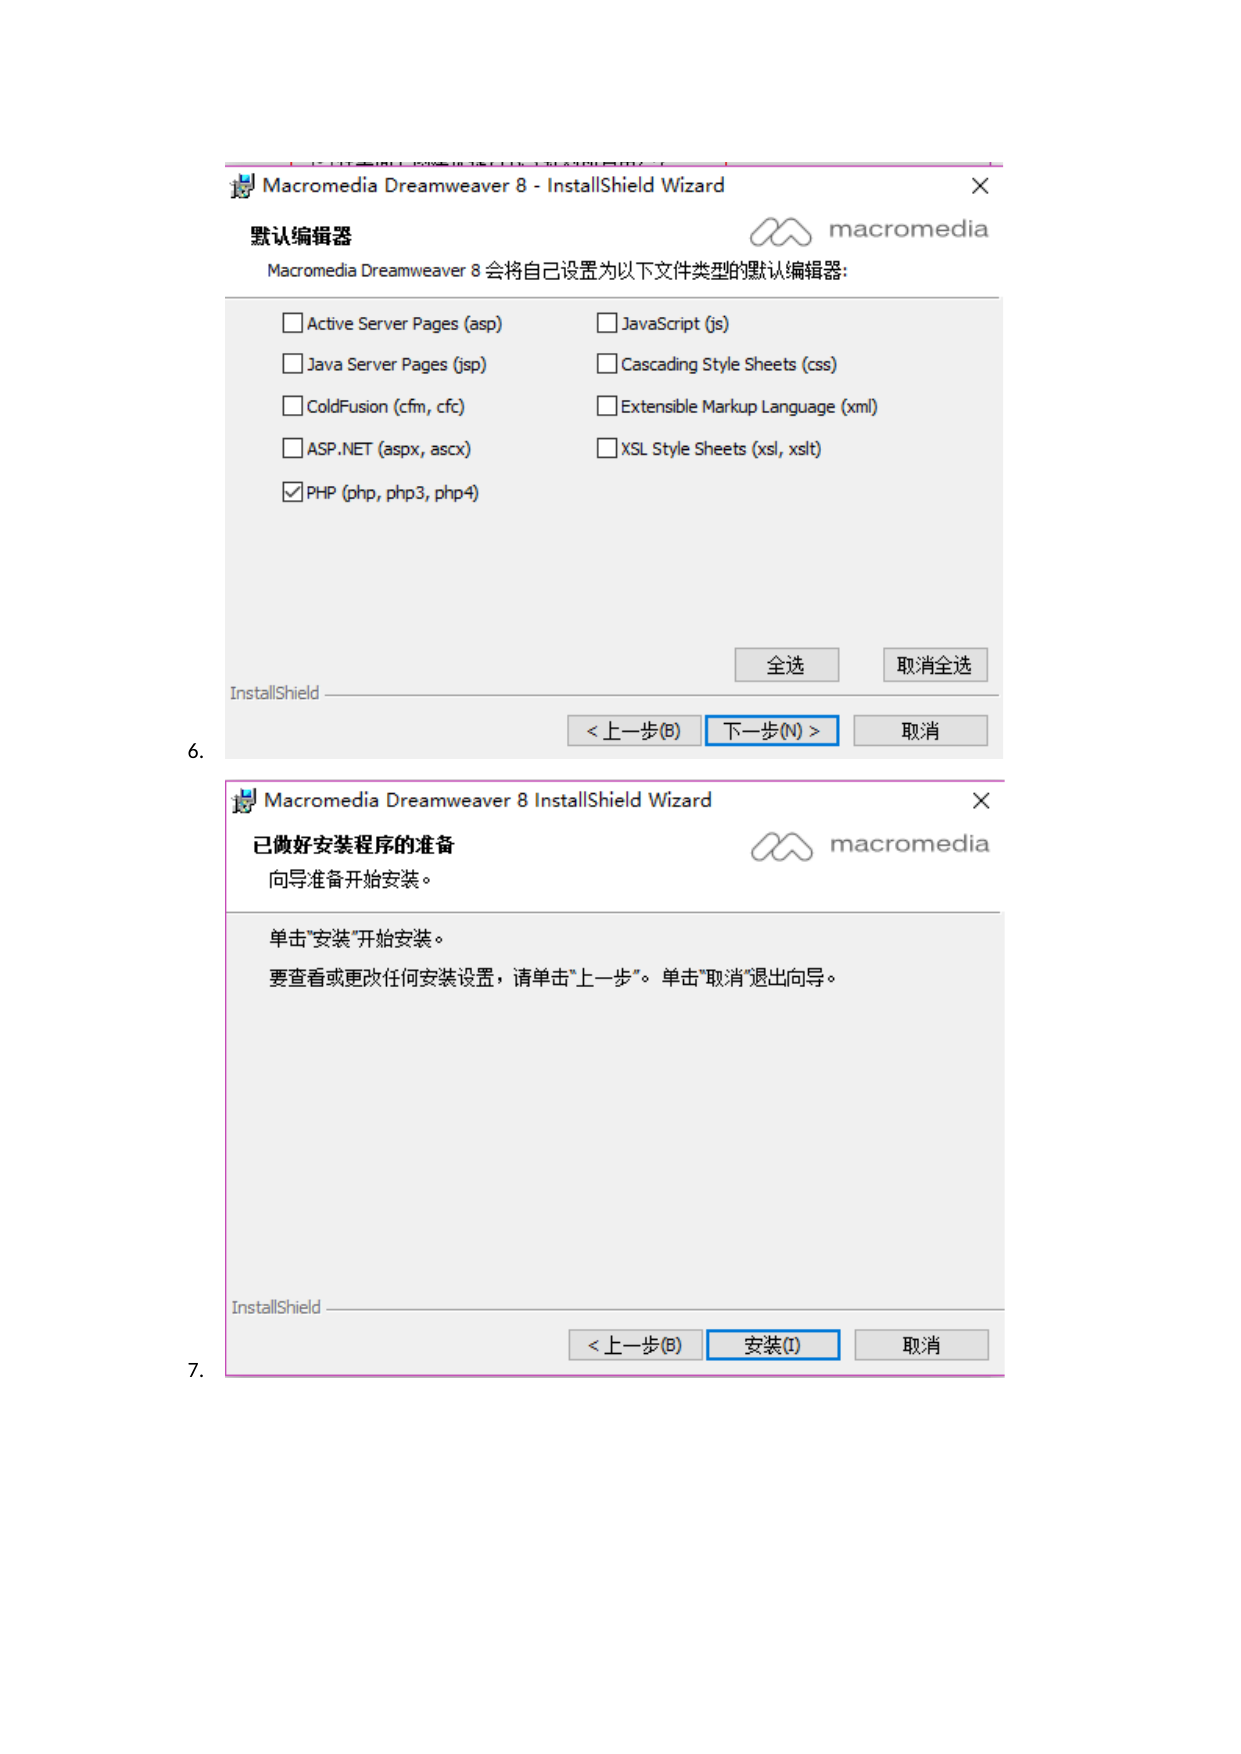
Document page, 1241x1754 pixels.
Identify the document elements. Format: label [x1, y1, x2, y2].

picture [225, 779, 1005, 1378]
picture [225, 162, 1004, 759]
